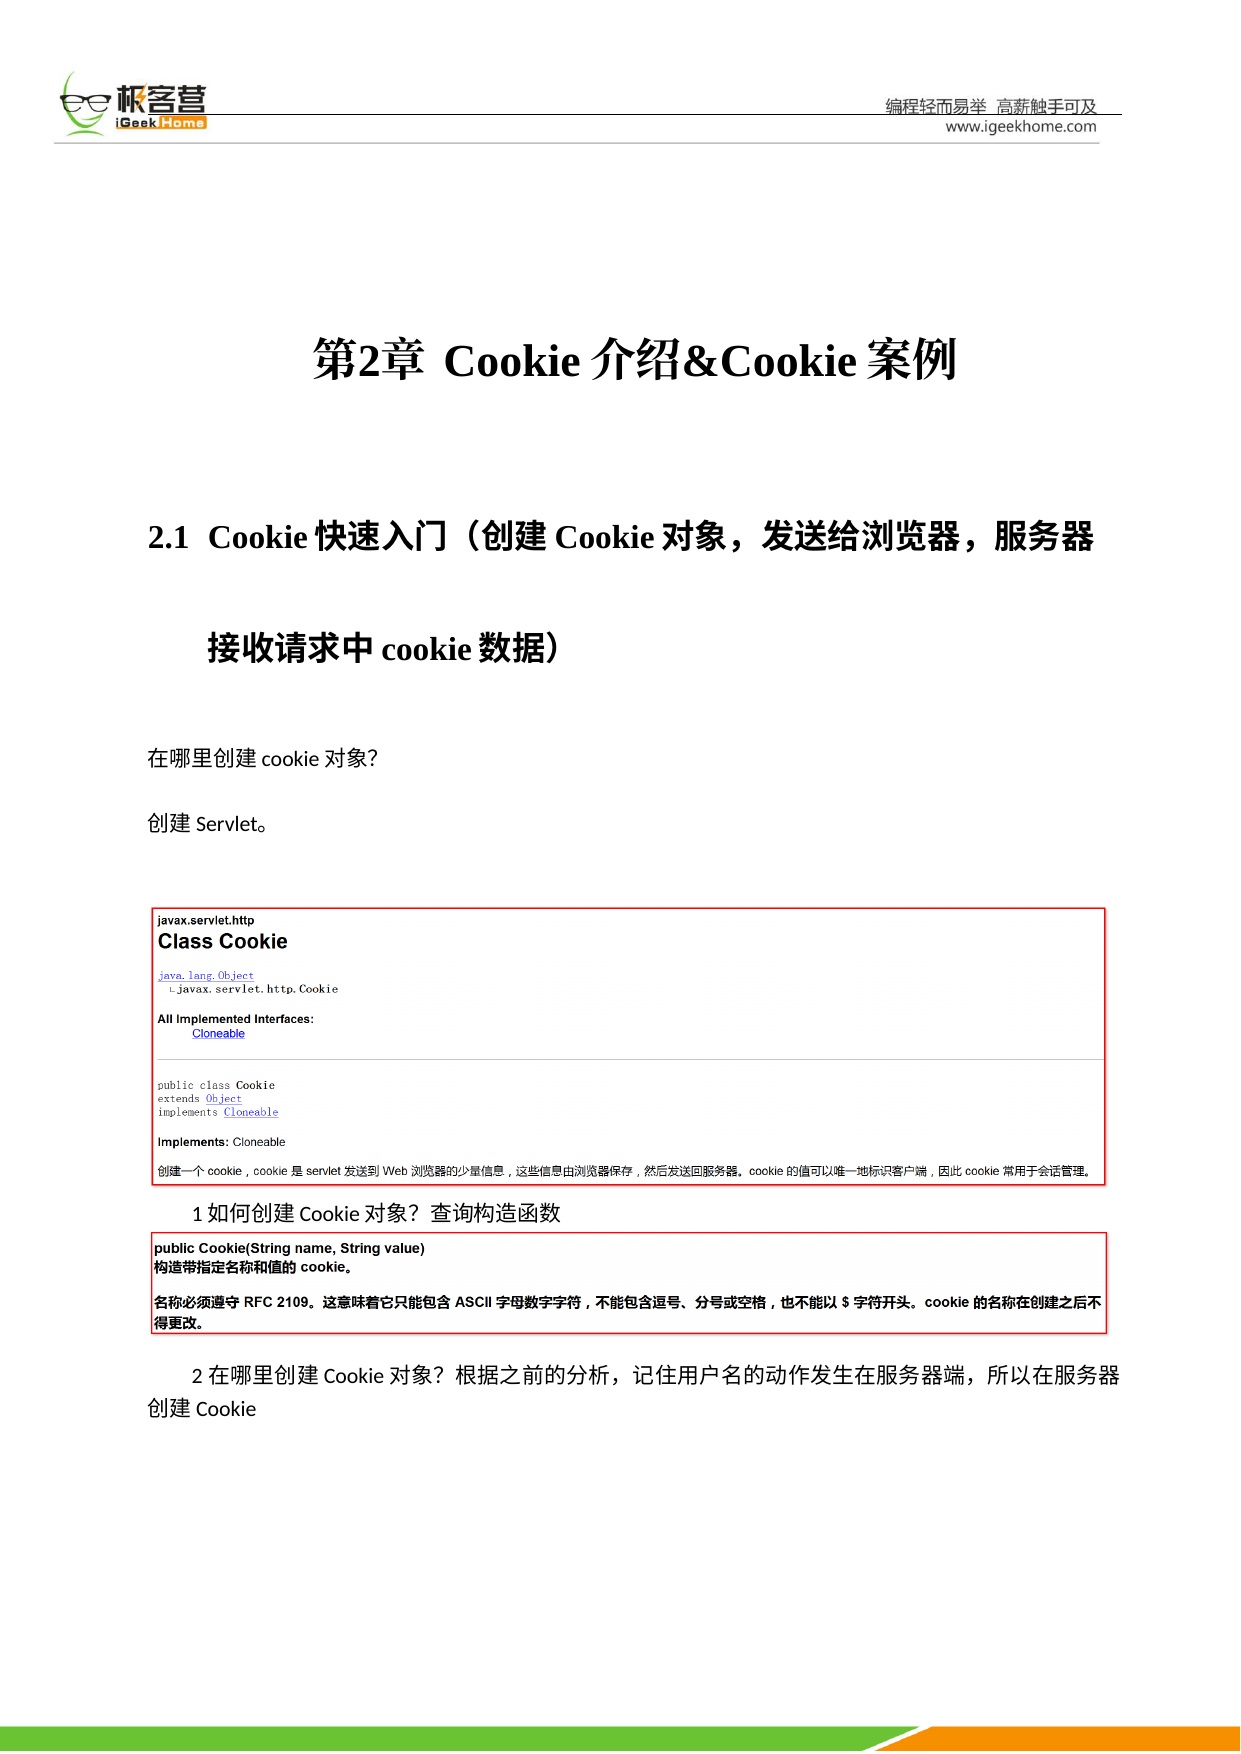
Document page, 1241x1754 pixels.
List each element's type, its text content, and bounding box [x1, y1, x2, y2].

picture [147, 903, 1110, 1190]
subtitle Cookie快速入门（创建Cookie对象，发送给浏览器，服务器接收请求中cookie数据） [148, 501, 1122, 678]
text 2 在哪里创建Cookie对象？根据之前的分析，记住用户名的动作发生在服务器端，所以在服务器创建Cookie [148, 1358, 1122, 1423]
picture [0, 1688, 1241, 1751]
picture [0, 1, 1203, 151]
text 创建Servlet。 [148, 806, 1122, 838]
text 在哪里创建cookie对象？ [148, 741, 1122, 773]
text 1 如何创建Cookie对象？查询构造函数 [148, 1196, 1122, 1228]
picture [147, 1228, 1111, 1338]
subtitle Cookie介绍&Cookie案例 [148, 327, 1122, 392]
